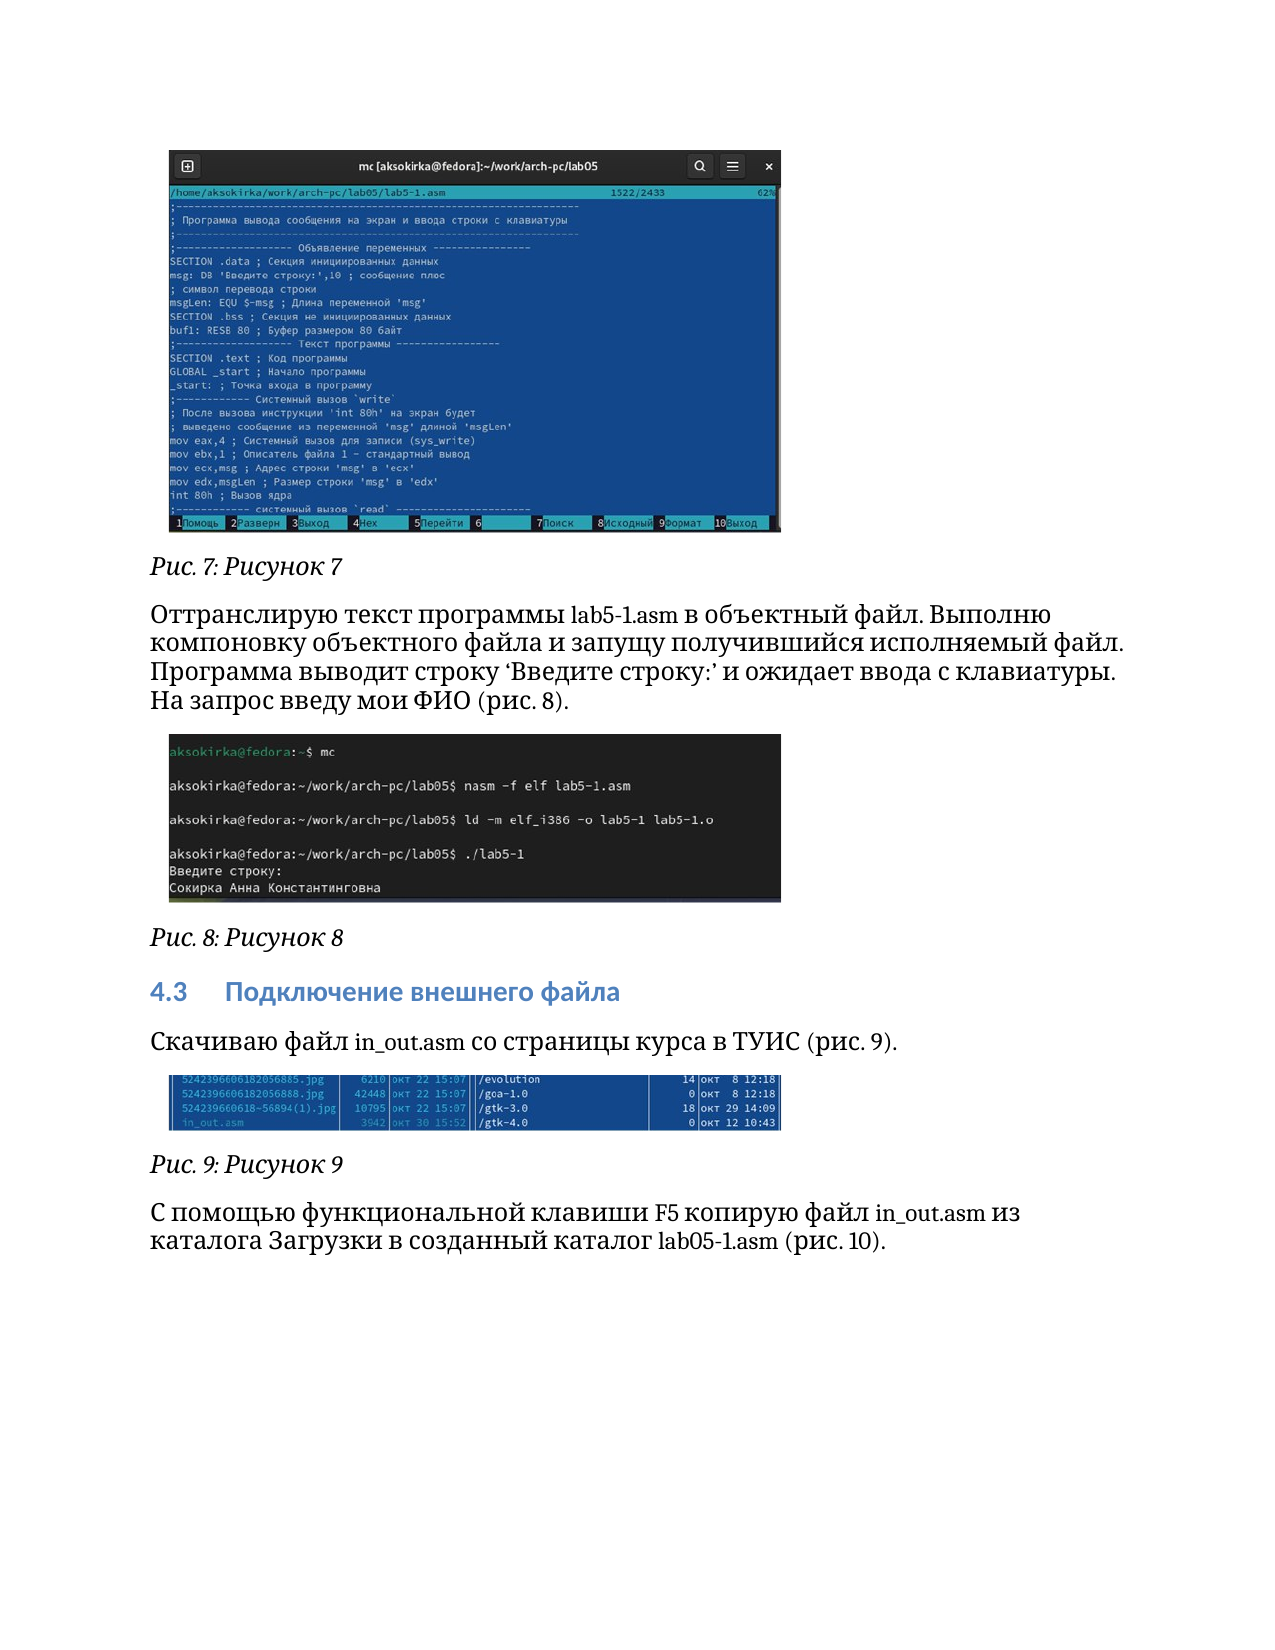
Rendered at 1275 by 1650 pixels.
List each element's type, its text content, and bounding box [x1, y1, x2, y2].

picture [168, 734, 782, 903]
picture [168, 1075, 782, 1131]
text Скачиваю файл in_out.asm со страницы курса в ТУИС (рис. 9). [150, 1027, 1125, 1056]
text Рис. 9: Рисунок 9 [150, 1151, 1125, 1180]
subtitle 4.3 Подключение внешнего файла [150, 973, 1125, 1009]
text С помощью функциональной клавиши F5 копирую файл in_out.asm из каталога Загрузки в созданный каталог lab05-1.asm (рис. 10). [150, 1198, 1125, 1256]
picture [168, 150, 782, 533]
text Оттранслирую текст программы lab5-1.asm в объектный файл. Выполню компоновку объектного файла и запущу получившийся исполняемый файл. Программа выводит строку ‘Введите строку:’ и ожидает ввода с клавиатуры. На запрос введу мои ФИО (рис. 8). [150, 601, 1125, 716]
text Рис. 7: Рисунок 7 [150, 553, 1125, 582]
text Рис. 8: Рисунок 8 [150, 923, 1125, 952]
